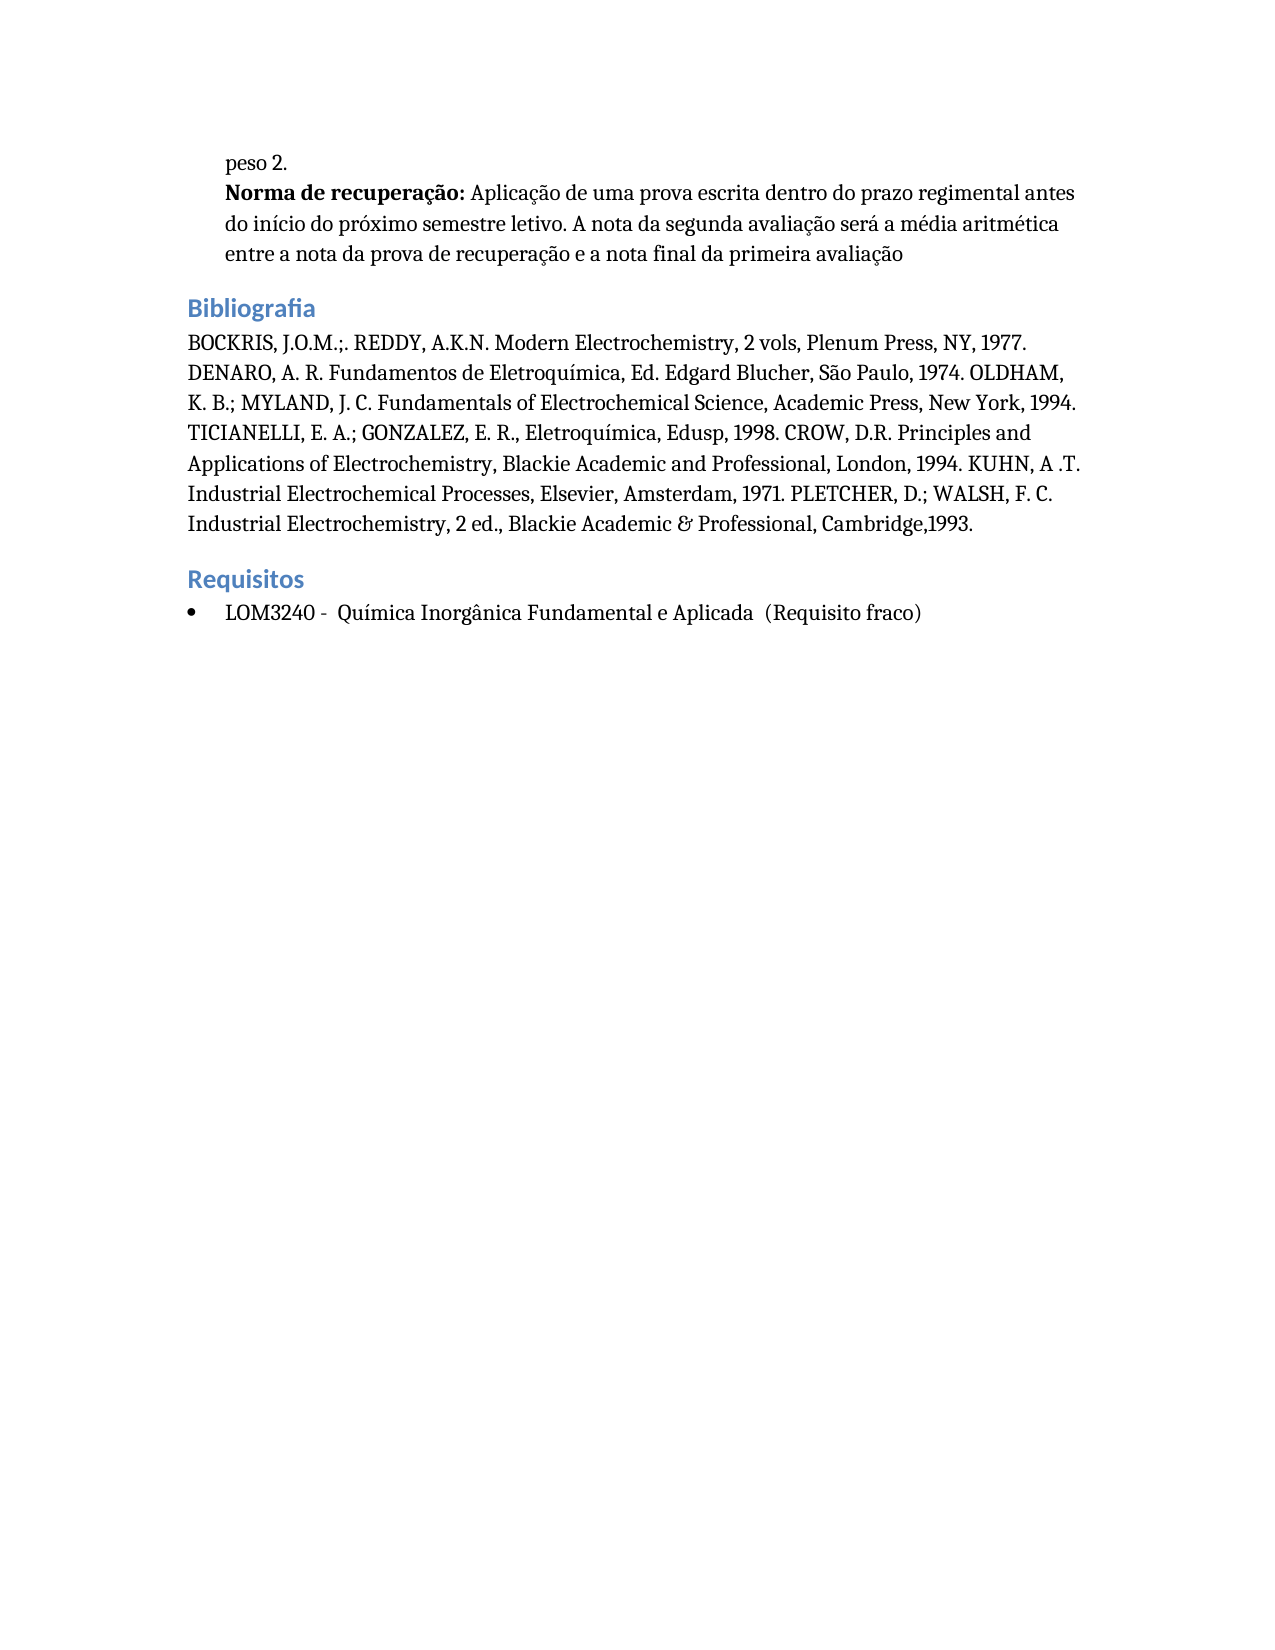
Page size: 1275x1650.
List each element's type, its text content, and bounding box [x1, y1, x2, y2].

list LOM3240 - Química Inorgânica Fundamental e Aplicada (Requisito fraco) [187, 600, 1087, 656]
subtitle Requisitos [187, 562, 1087, 595]
subtitle Bibliografia [187, 292, 1087, 325]
